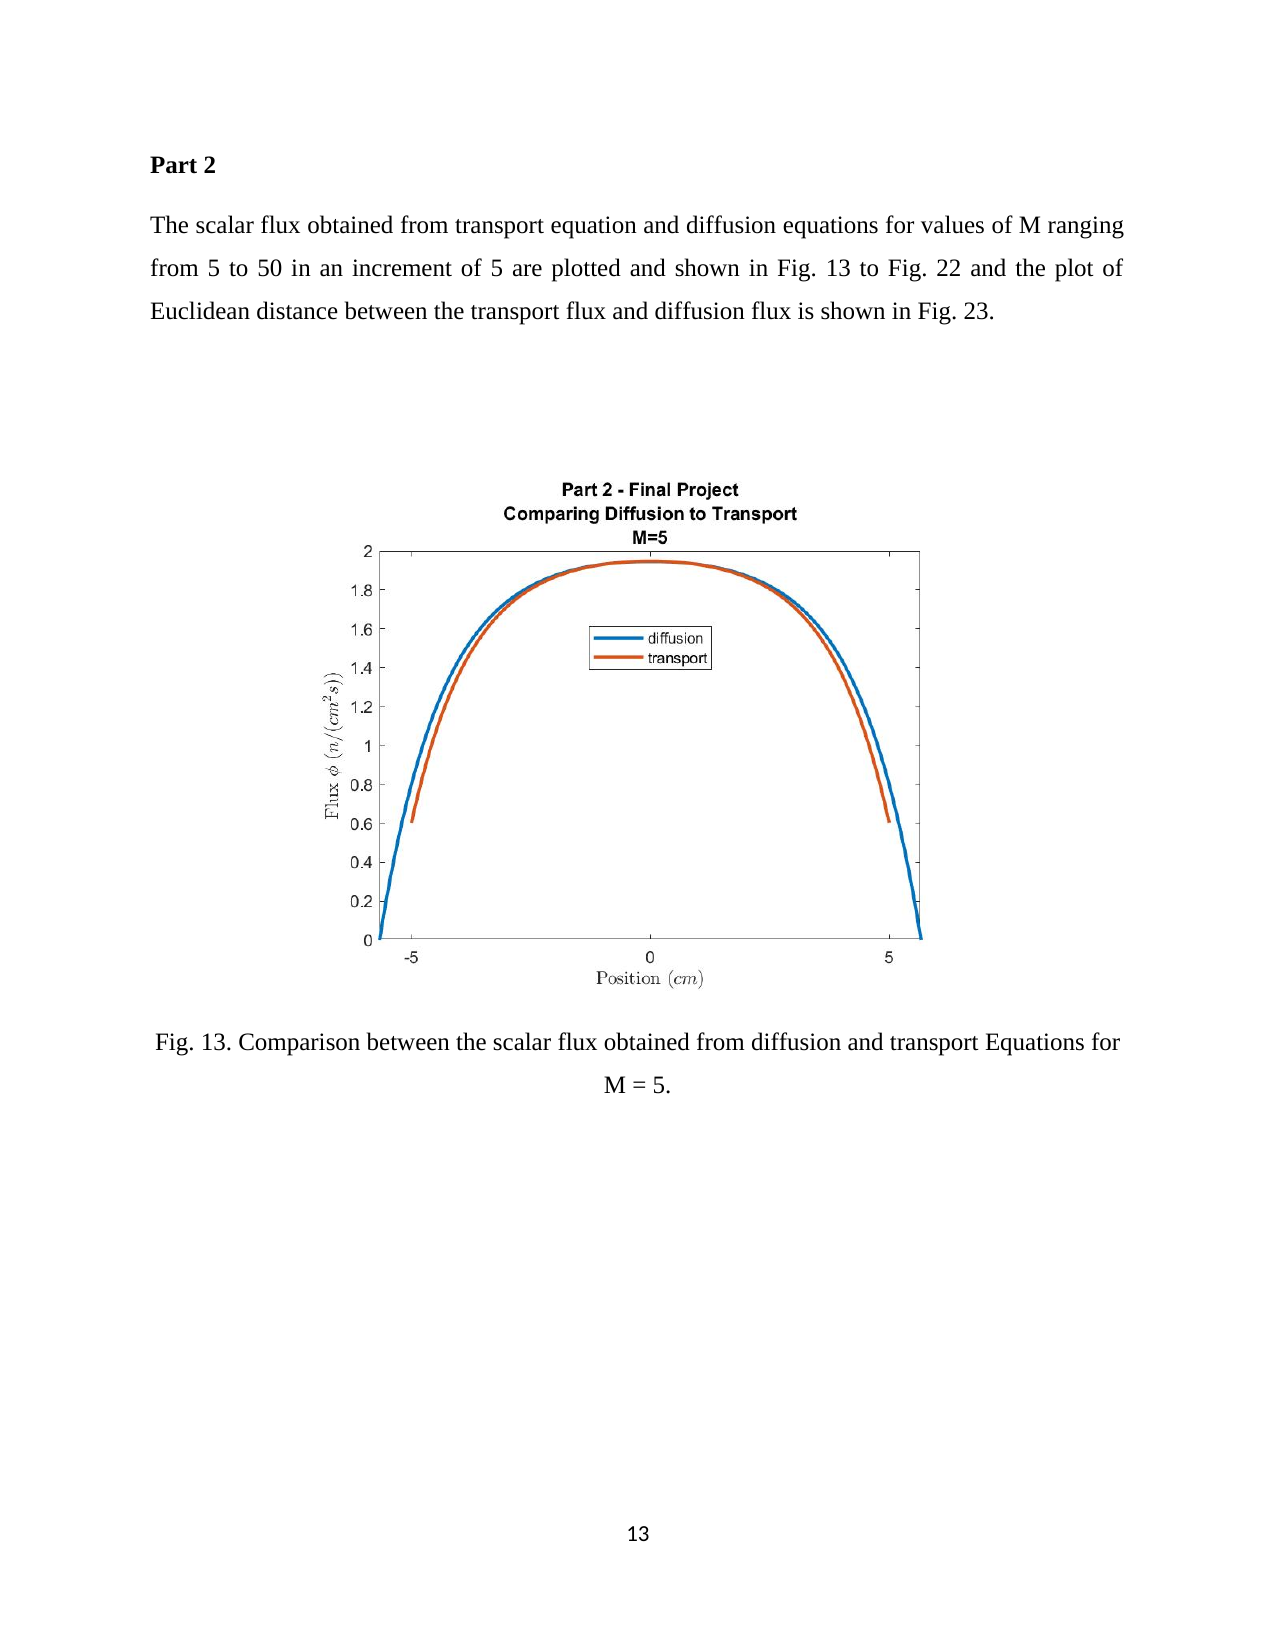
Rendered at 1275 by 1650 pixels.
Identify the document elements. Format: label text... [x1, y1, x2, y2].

picture [288, 474, 987, 997]
text Part 2 [150, 150, 1125, 179]
text Fig. 13. Comparison between the scalar flux obtained from diffusion and transport Equations for M = 5. [150, 1027, 1125, 1099]
text The scalar flux obtained from transport equation and diffusion equations for values of M ranging from 5 to 50 in an increment of 5 are plotted and shown in Fig. 13 to Fig. 22 and the plot of Euclidean distance between the transport flux and diffusion flux is shown in Fig. 23. [150, 210, 1125, 325]
